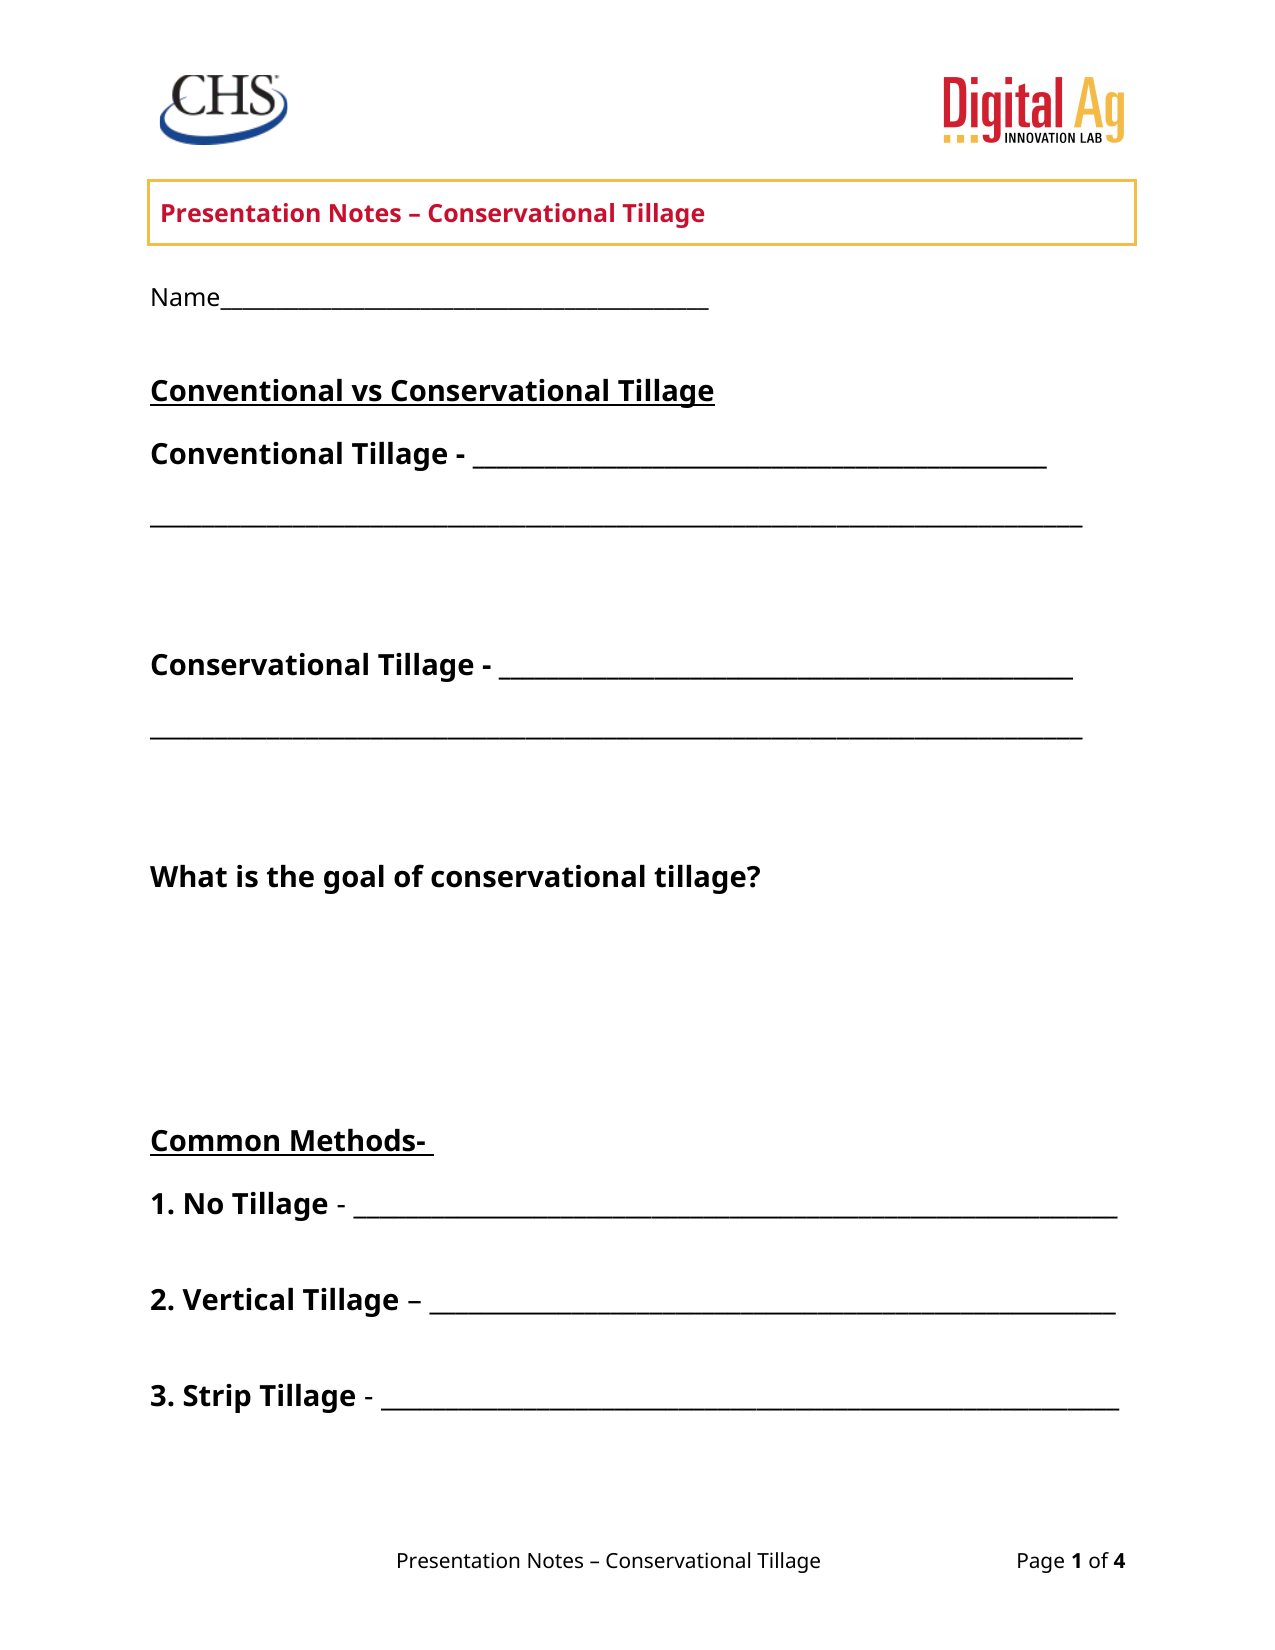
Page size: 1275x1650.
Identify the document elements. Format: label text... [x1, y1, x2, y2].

text 1. No Tillage - ___________________________________________________________ [150, 1183, 1125, 1223]
text Conventional Tillage - ________________________________________________ ________________________________________________________________________ [150, 433, 1125, 532]
text Conventional vs Conservational Tillage [150, 370, 1125, 410]
picture [943, 77, 1124, 143]
text What is the goal of conservational tillage? [150, 856, 1125, 896]
text 2. Vertical Tillage – _____________________________________________________ [150, 1279, 1125, 1319]
text 3. Strip Tillage - _________________________________________________________ [150, 1375, 1125, 1415]
picture [159, 75, 288, 145]
text Conservational Tillage - ________________________________________________ ________________________________________________________________________ [150, 645, 1125, 744]
text Common Methods- [150, 1120, 1125, 1160]
